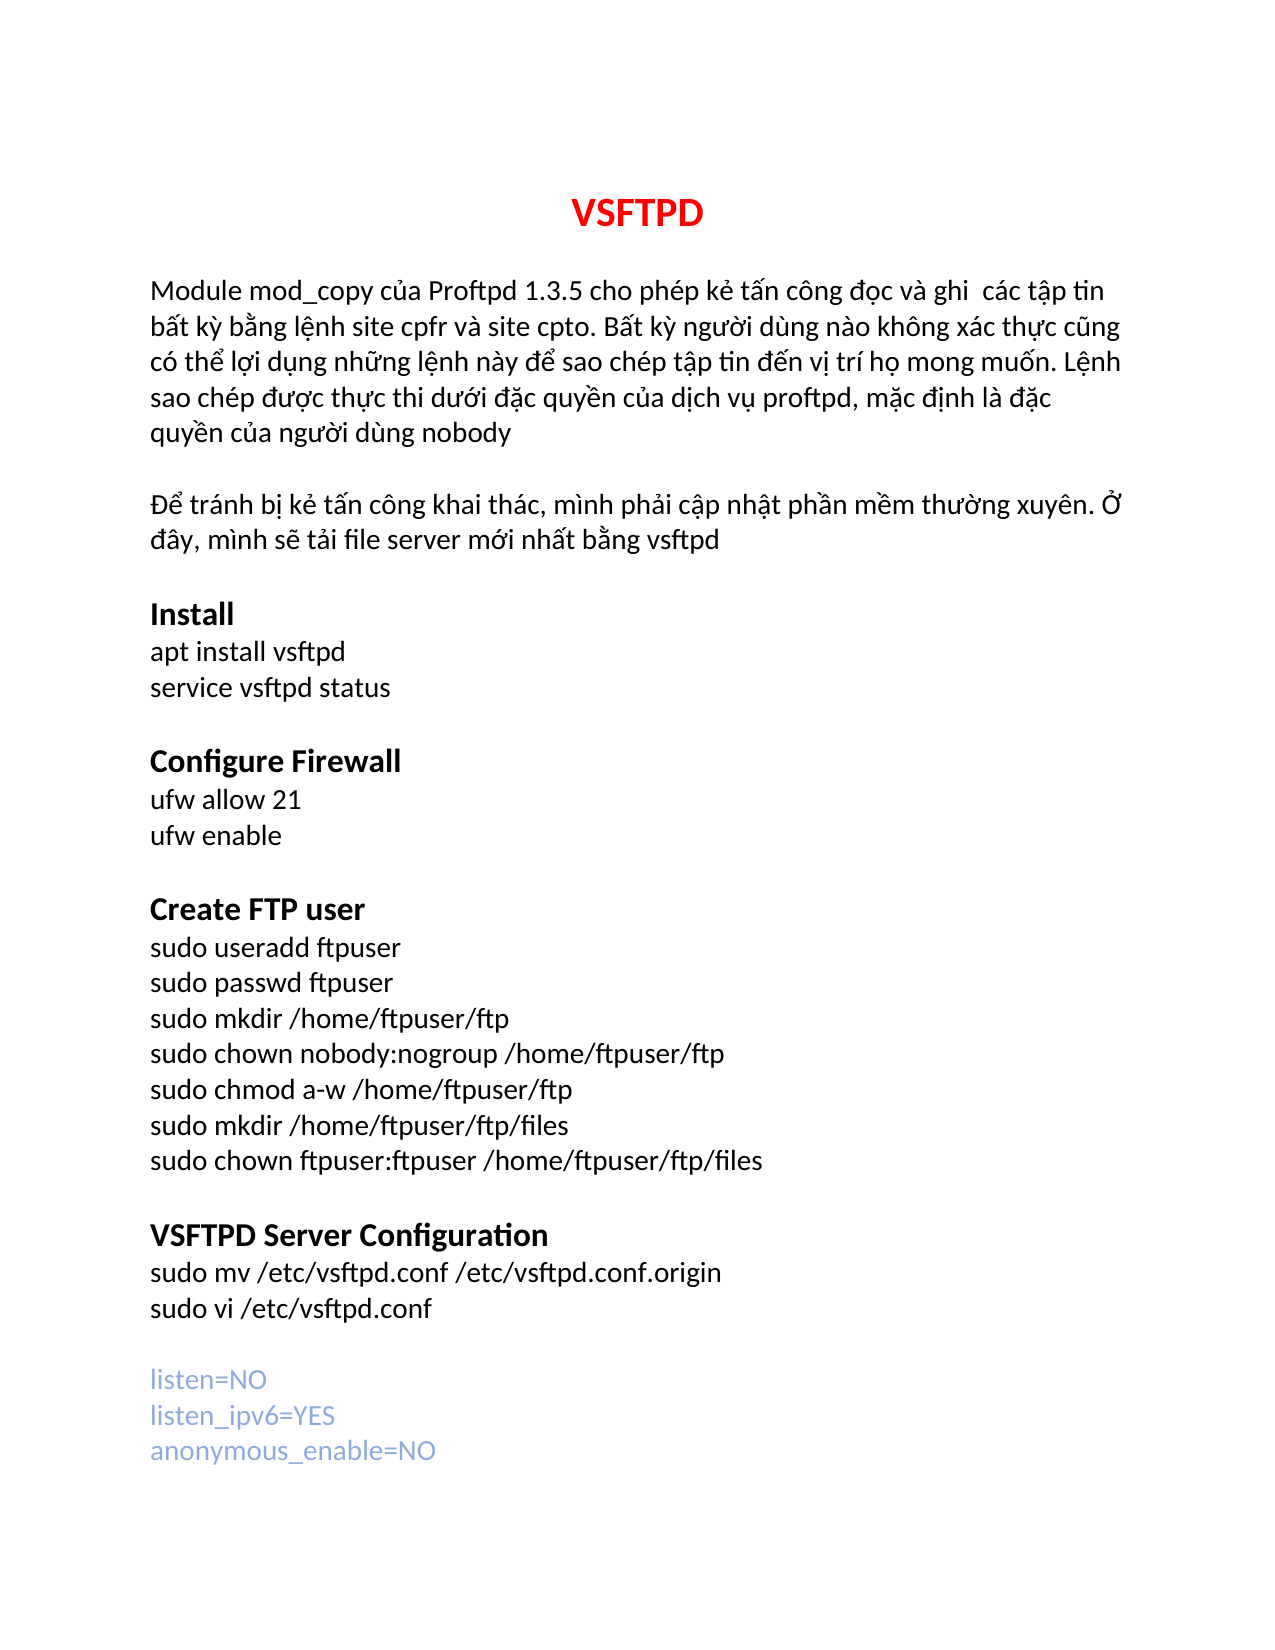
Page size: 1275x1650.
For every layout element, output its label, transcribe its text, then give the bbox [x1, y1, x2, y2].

text ufw allow 21 [150, 781, 1125, 817]
text service vsftpd status [150, 669, 1125, 705]
text listen=NO [150, 1361, 1125, 1397]
text sudo chmod a-w /home/ftpuser/ftp [150, 1071, 1125, 1107]
text sudo useradd ftpuser [150, 929, 1125, 964]
text VSFTPD [150, 186, 1125, 236]
text Configure Firewall [150, 740, 1125, 781]
text VSFTPD Server Configuration [150, 1214, 1125, 1254]
text apt install vsftpd [150, 633, 1125, 669]
text listen_ipv6=YES [150, 1397, 1125, 1432]
text sudo mkdir /home/ftpuser/ftp/files [150, 1107, 1125, 1142]
text sudo passwd ftpuser [150, 964, 1125, 1000]
text Module mod_copy của Proftpd 1.3.5 cho phép kẻ tấn công đọc và ghi các tập tin bất kỳ bằng lệnh site cpfr và site cpto. Bất kỳ người dùng nào không xác thực cũng có thể lợi dụng những lệnh này để sao chép tập tin đến vị trí họ mong muốn. Lệnh sao chép được thực thi dưới đặc quyền của dịch vụ proftpd, mặc định là đặc quyền của người dùng nobody [150, 272, 1125, 450]
text anonymous_enable=NO [150, 1432, 1125, 1468]
text sudo vi /etc/vsftpd.conf [150, 1290, 1125, 1326]
text Create FTP user [150, 888, 1125, 929]
text Install [150, 593, 1125, 633]
text sudo chown nobody:nogroup /home/ftpuser/ftp [150, 1036, 1125, 1071]
text sudo mkdir /home/ftpuser/ftp [150, 1000, 1125, 1036]
text sudo mv /etc/vsftpd.conf /etc/vsftpd.conf.origin [150, 1254, 1125, 1290]
text sudo chown ftpuser:ftpuser /home/ftpuser/ftp/files [150, 1142, 1125, 1178]
text Để tránh bị kẻ tấn công khai thác, mình phải cập nhật phần mềm thường xuyên. Ở đây, mình sẽ tải file server mới nhất bằng vsftpd [150, 486, 1125, 557]
text ufw enable [150, 817, 1125, 852]
